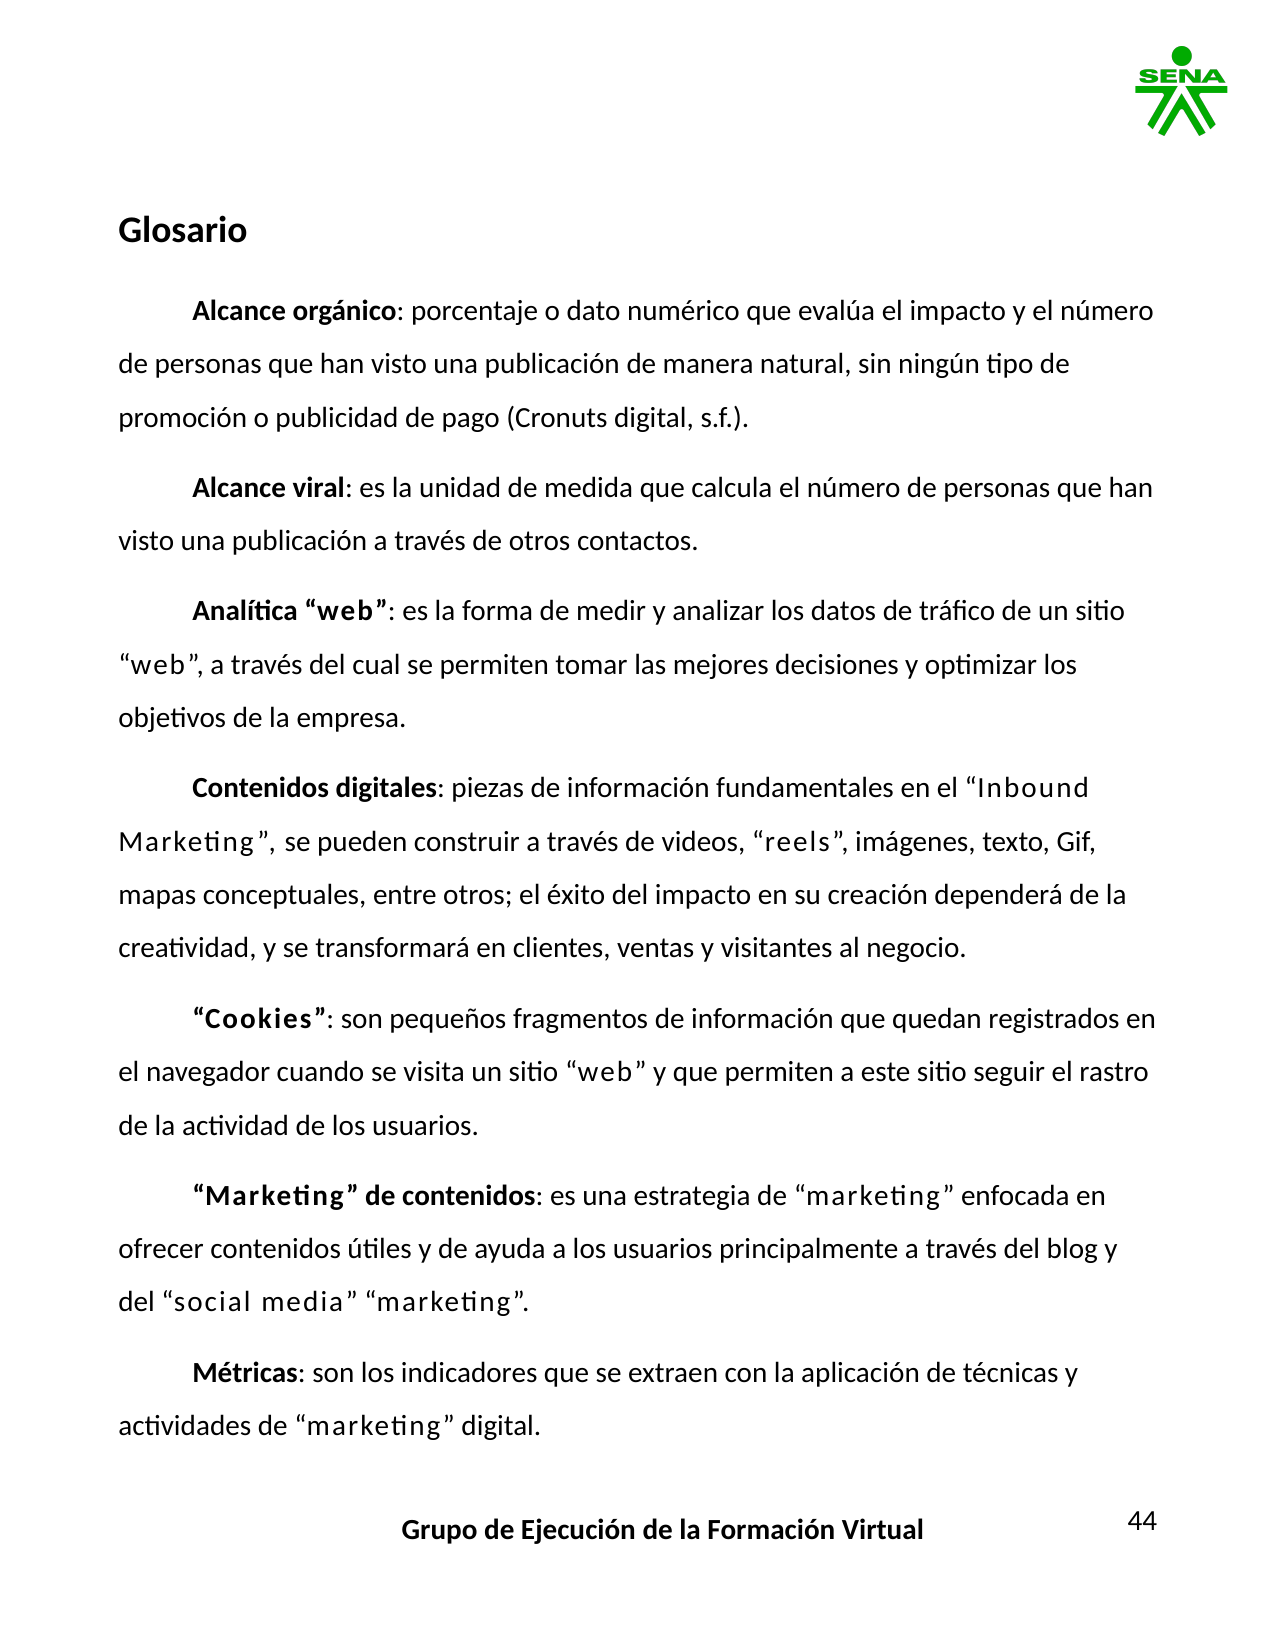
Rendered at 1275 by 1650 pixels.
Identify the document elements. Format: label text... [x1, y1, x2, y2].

text Alcance viral: es la unidad de medida que calcula el número de personas que han visto una publicación a través de otros contactos. [118, 469, 1157, 558]
picture [1135, 46, 1228, 136]
text Alcance orgánico: porcentaje o dato numérico que evalúa el impacto y el número de personas que han visto una publicación de manera natural, sin ningún tipo de promoción o publicidad de pago (Cronuts digital, s.f.). [118, 292, 1157, 434]
text “Marketing” de contenidos: es una estrategia de “marketing” enfocada en ofrecer contenidos útiles y de ayuda a los usuarios principalmente a través del blog y del “social media” “marketing”. [118, 1177, 1157, 1319]
text “Cookies”: son pequeños fragmentos de información que quedan registrados en el navegador cuando se visita un sitio “web” y que permiten a este sitio seguir el rastro de la actividad de los usuarios. [118, 1000, 1157, 1142]
text Contenidos digitales: piezas de información fundamentales en el “Inbound Marketing”, se pueden construir a través de videos, “reels”, imágenes, texto, Gif, mapas conceptuales, entre otros; el éxito del impacto en su creación dependerá de la creatividad, y se transformará en clientes, ventas y visitantes al negocio. [118, 769, 1157, 965]
text Analítica “web”: es la forma de medir y analizar los datos de tráfico de un sitio “web”, a través del cual se permiten tomar las mejores decisiones y optimizar los objetivos de la empresa. [118, 592, 1157, 735]
text Glosario [118, 206, 1157, 252]
text Métricas: son los indicadores que se extraen con la aplicación de técnicas y actividades de “marketing” digital. [118, 1354, 1157, 1443]
